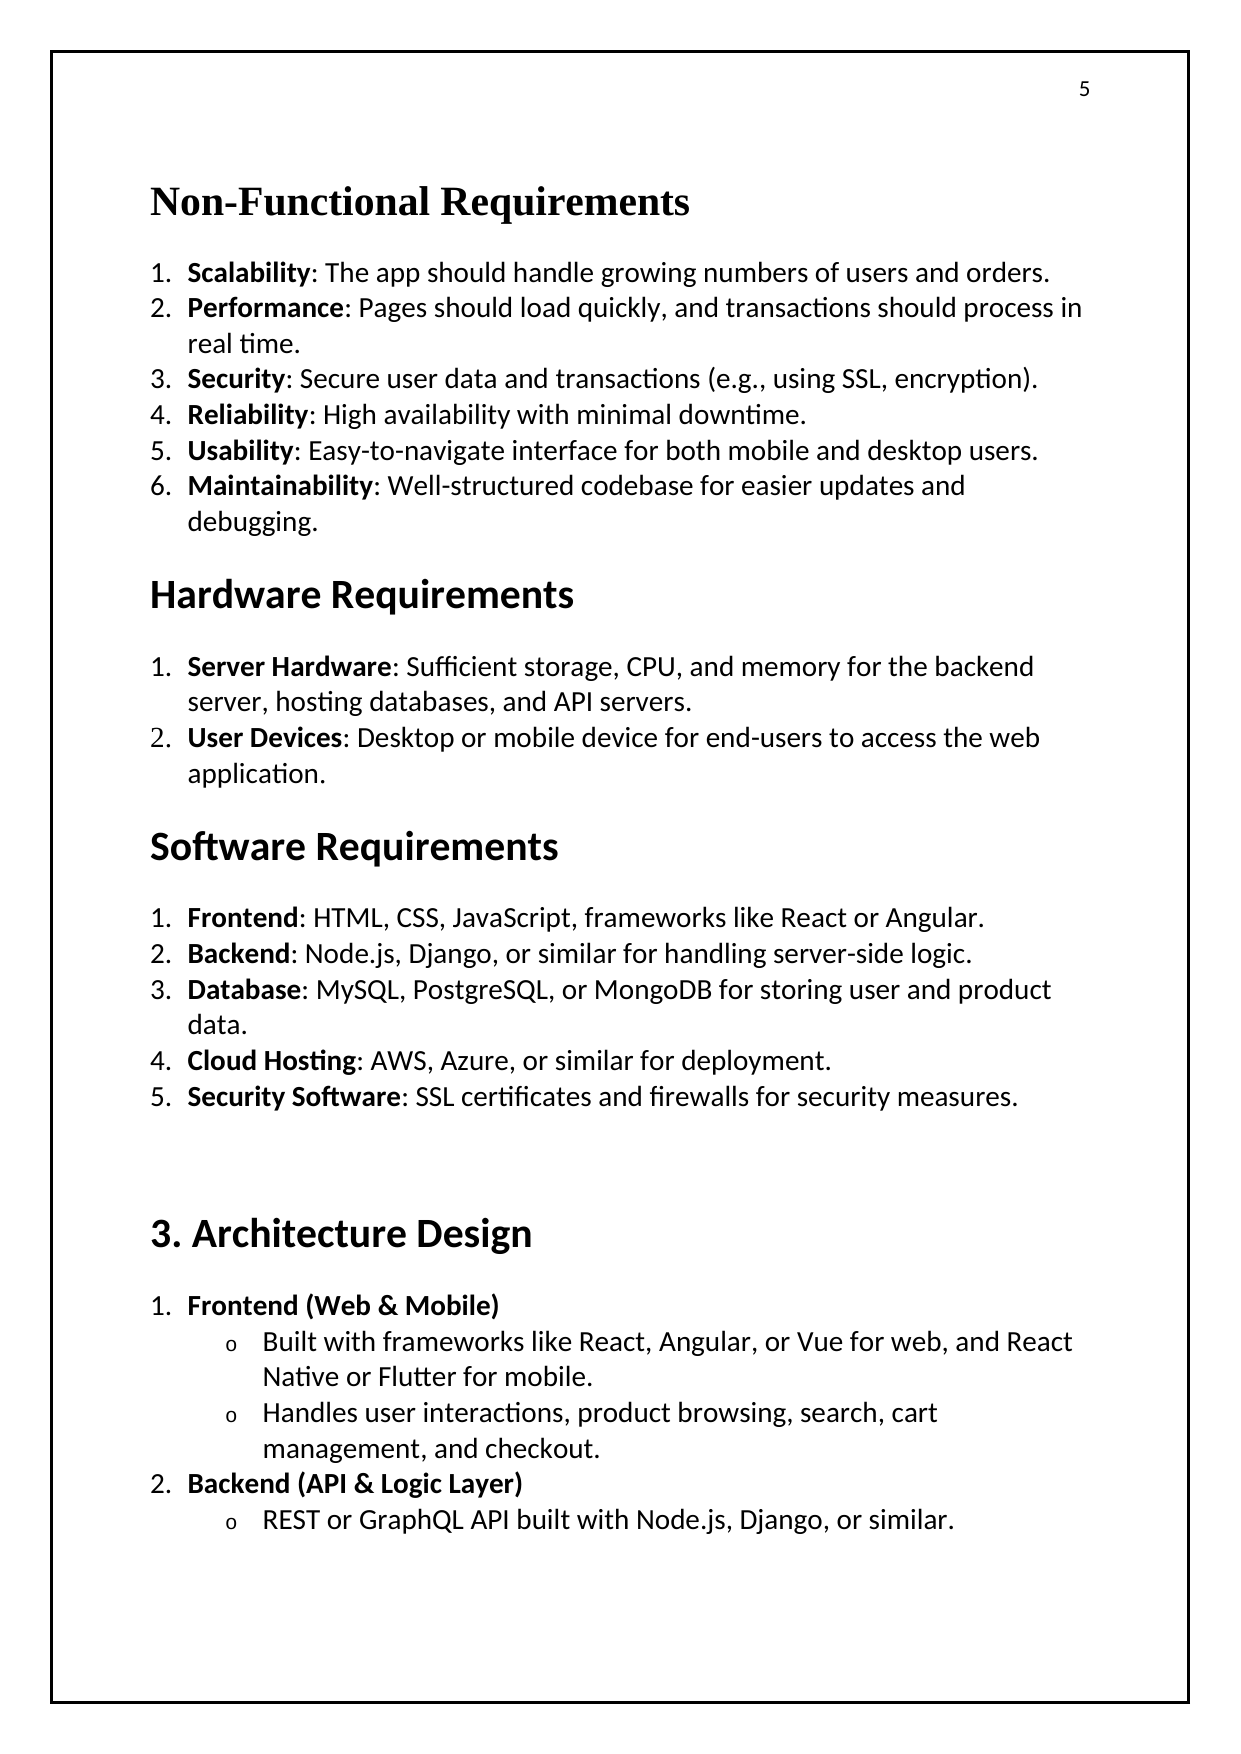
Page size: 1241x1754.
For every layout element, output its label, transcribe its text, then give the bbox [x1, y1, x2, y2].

list Backend (API & Logic Layer) [150, 1465, 1090, 1501]
list Reliability: High availability with minimal downtime. [150, 396, 1090, 432]
list Security: Secure user data and transactions (e.g., using SSL, encryption). [150, 361, 1090, 396]
list Built with frameworks like React, Angular, or Vue for web, and React Native or Flutter for mobile. [225, 1323, 1090, 1394]
list Frontend: HTML, CSS, JavaScript, frameworks like React or Angular. [150, 899, 1090, 935]
list Cloud Hosting: AWS, Azure, or similar for deployment. [150, 1042, 1090, 1078]
list Frontend (Web & Mobile) [150, 1287, 1090, 1323]
text Software Requirements [150, 819, 1090, 870]
list User Devices: Desktop or mobile device for end-users to access the web application. [150, 719, 1090, 790]
text Non-Functional Requirements [150, 177, 1090, 224]
list Server Hardware: Sufficient storage, CPU, and memory for the backend server, hosting databases, and API servers. [150, 648, 1090, 719]
list Maintainability: Well-structured codebase for easier updates and debugging. [150, 467, 1090, 539]
text Hardware Requirements [150, 568, 1090, 619]
list Performance: Pages should load quickly, and transactions should process in real time. [150, 289, 1090, 361]
list Security Software: SSL certificates and firewalls for security measures. [150, 1078, 1090, 1113]
list Scalability: The app should handle growing numbers of users and orders. [150, 254, 1090, 289]
list Database: MySQL, PostgreSQL, or MongoDB for storing user and product data. [150, 971, 1090, 1042]
list Usability: Easy-to-navigate interface for both mobile and desktop users. [150, 432, 1090, 467]
list Backend: Node.js, Django, or similar for handling server-side logic. [150, 935, 1090, 971]
text 3. Architecture Design [150, 1207, 1090, 1258]
list REST or GraphQL API built with Node.js, Django, or similar. [225, 1501, 1090, 1537]
list Handles user interactions, product browsing, search, cart management, and checkout. [225, 1394, 1090, 1465]
